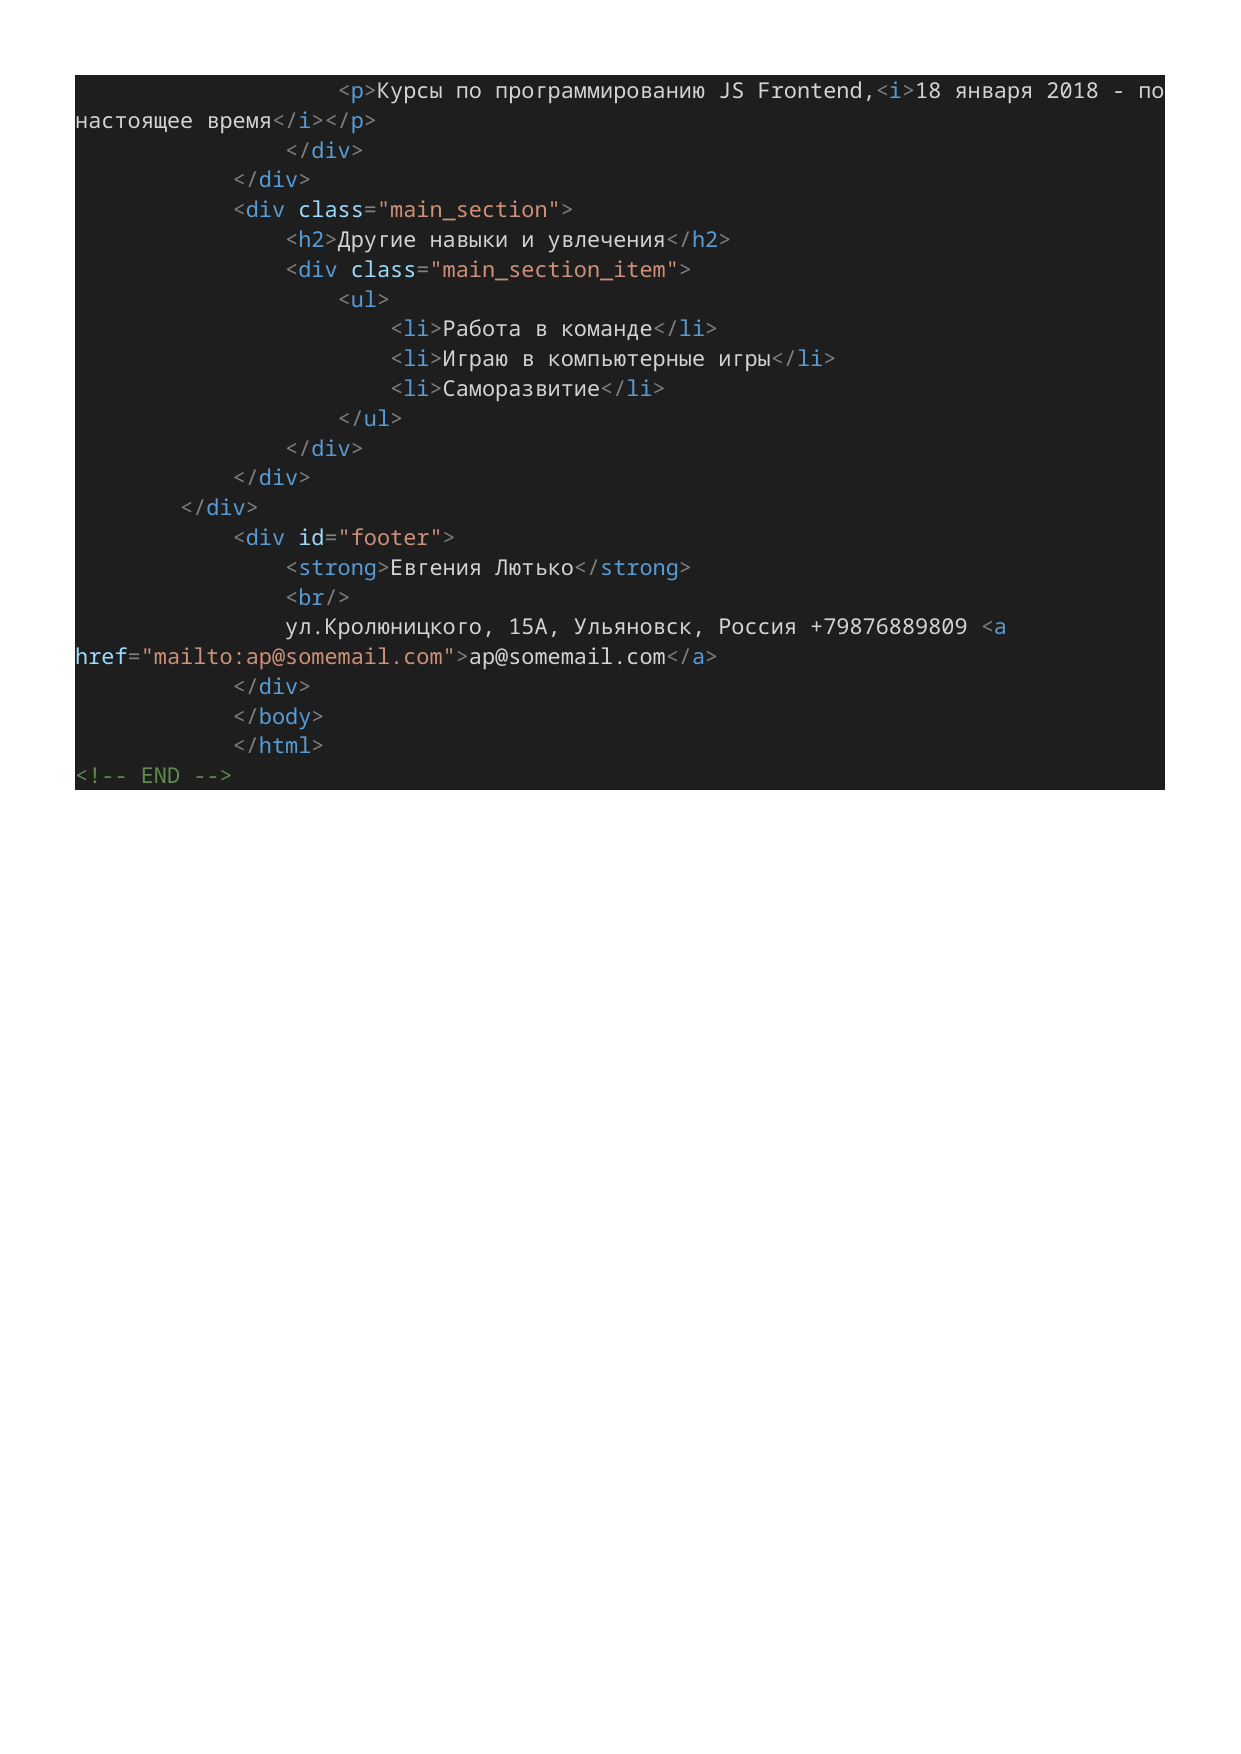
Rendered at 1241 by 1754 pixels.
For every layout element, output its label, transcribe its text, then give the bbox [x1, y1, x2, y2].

text </div> [75, 671, 1165, 701]
text </body> [75, 701, 1165, 730]
text <br/> [75, 581, 1165, 611]
text <li>Играю в компьютерные игры</li> [75, 343, 1165, 373]
text </ul> [75, 403, 1165, 432]
text <ul> [75, 283, 1165, 313]
text </div> [75, 164, 1165, 194]
text ул.Кролюницкого, 15А, Ульяновск, Россия +79876889809 <a href="mailto:ap@somemail.com">ap@somemail.com</a> [75, 611, 1165, 671]
text </div> [75, 462, 1165, 492]
text <strong>Евгения Лютько</strong> [75, 552, 1165, 581]
text </div> [75, 134, 1165, 164]
text <div class="main_section"> [75, 194, 1165, 224]
text </div> [75, 492, 1165, 522]
text <h2>Другие навыки и увлечения</h2> [75, 224, 1165, 254]
text <li>Работа в команде</li> [75, 313, 1165, 343]
text </html> [75, 730, 1165, 760]
text <p>Курсы по программированию JS Frontend,<i>18 января 2018 - по настоящее время</i></p> [75, 75, 1165, 134]
text <div class="main_section_item"> [75, 254, 1165, 283]
text <li>Саморазвитие</li> [75, 373, 1165, 403]
text <!-- END --> [75, 760, 1165, 790]
text </div> [75, 432, 1165, 462]
text <div id="footer"> [75, 522, 1165, 552]
